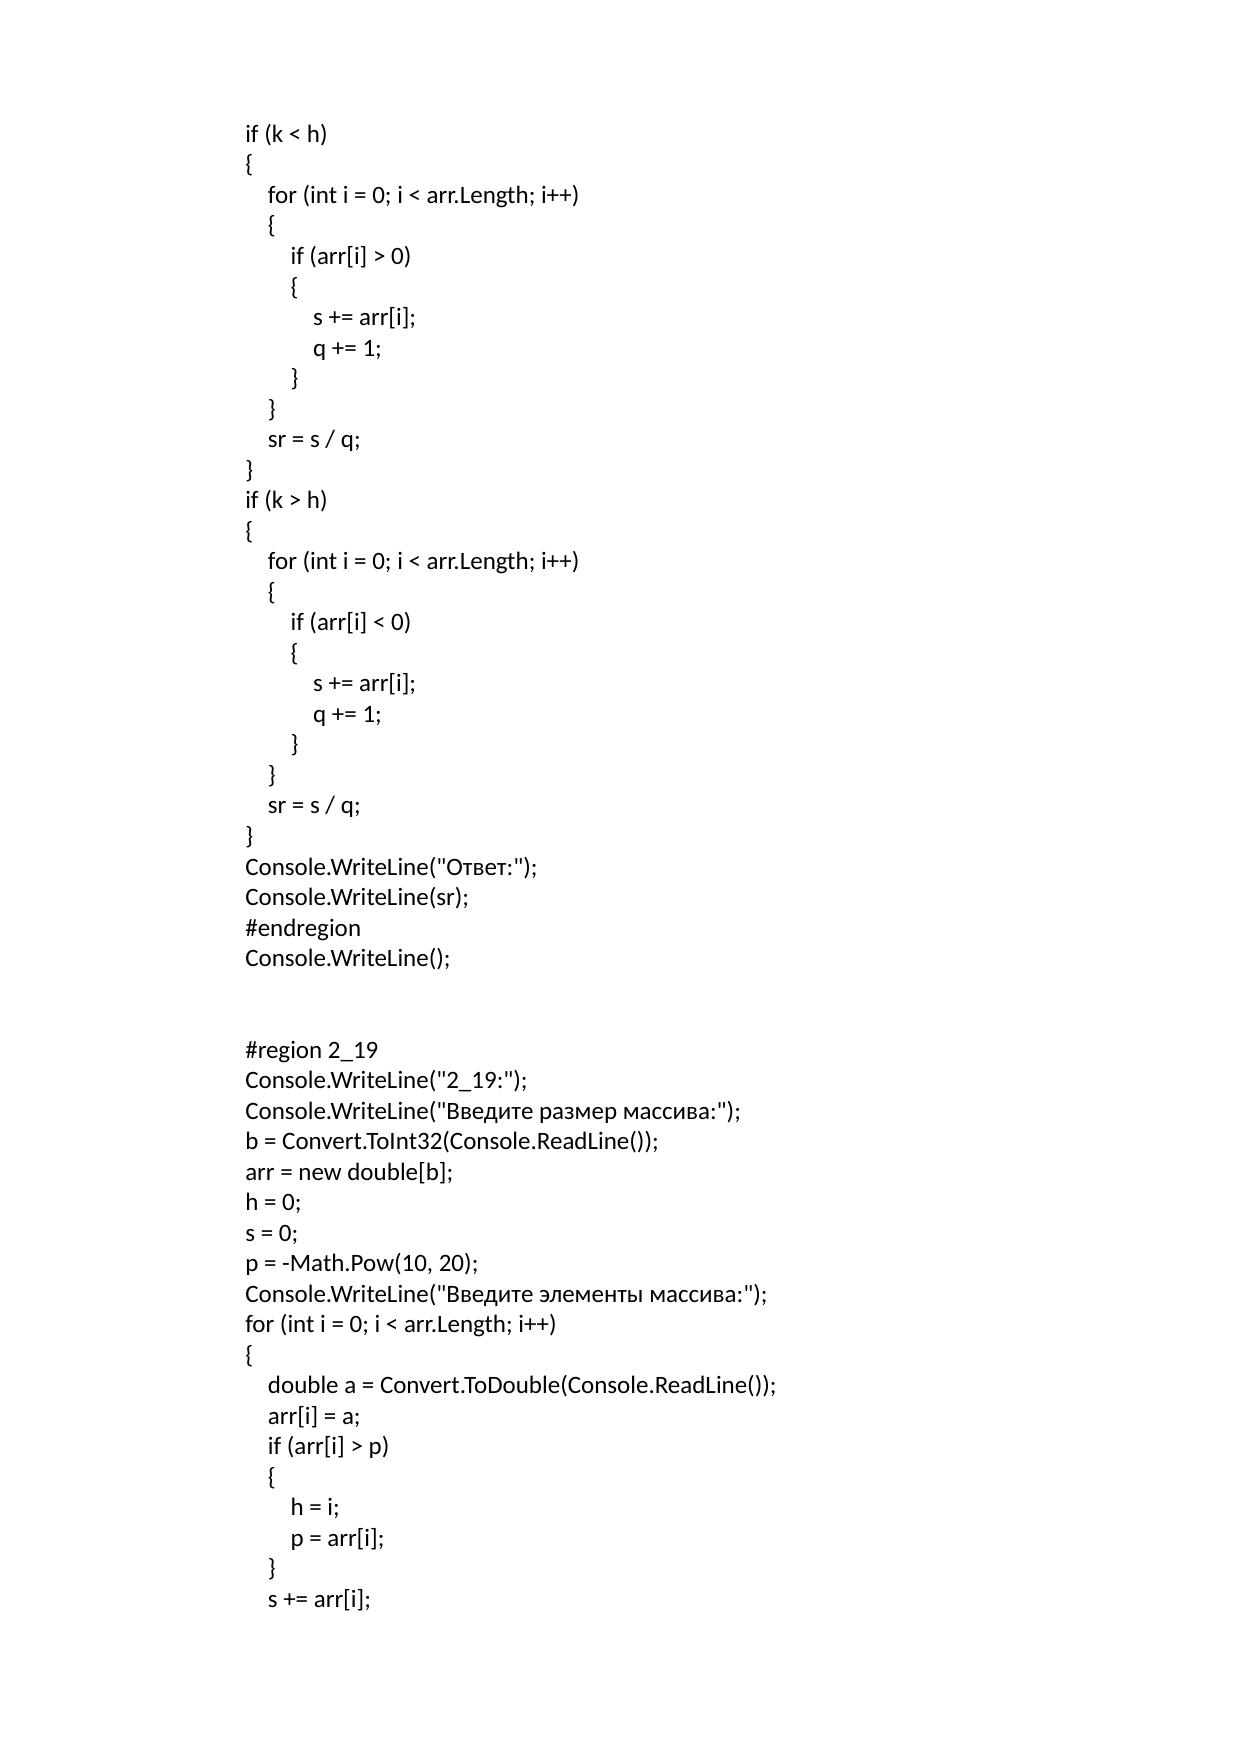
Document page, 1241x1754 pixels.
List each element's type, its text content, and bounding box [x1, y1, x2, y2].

text } [177, 362, 1152, 393]
text Console.WriteLine("Введите размер массива:"); [177, 1095, 1152, 1125]
text q += 1; [177, 698, 1152, 728]
text Console.WriteLine(); [177, 942, 1152, 973]
text for (int i = 0; i < arr.Length; i++) [177, 179, 1152, 210]
text } [177, 454, 1152, 484]
text } [177, 393, 1152, 423]
text { [177, 149, 1152, 179]
text arr[i] = a; [177, 1400, 1152, 1431]
text if (arr[i] > p) [177, 1431, 1152, 1461]
text Console.WriteLine("Введите элементы массива:"); [177, 1278, 1152, 1308]
text Console.WriteLine("Ответ:"); [177, 851, 1152, 881]
text { [177, 271, 1152, 301]
text s += arr[i]; [177, 301, 1152, 332]
text s = 0; [177, 1217, 1152, 1247]
text } [177, 820, 1152, 851]
text } [177, 1553, 1152, 1583]
text Console.WriteLine("2_19:"); [177, 1064, 1152, 1095]
text p = arr[i]; [177, 1522, 1152, 1553]
text sr = s / q; [177, 423, 1152, 454]
text for (int i = 0; i < arr.Length; i++) [177, 1308, 1152, 1339]
text b = Convert.ToInt32(Console.ReadLine()); [177, 1125, 1152, 1156]
text } [177, 759, 1152, 789]
text arr = new double[b]; [177, 1156, 1152, 1186]
text double a = Convert.ToDouble(Console.ReadLine()); [177, 1369, 1152, 1400]
text Console.WriteLine(sr); [177, 881, 1152, 912]
text sr = s / q; [177, 789, 1152, 820]
text { [177, 210, 1152, 240]
text s += arr[i]; [177, 1583, 1152, 1614]
text #region 2_19 [177, 1034, 1152, 1064]
text { [177, 637, 1152, 667]
text q += 1; [177, 332, 1152, 362]
text s += arr[i]; [177, 667, 1152, 698]
text if (k > h) [177, 484, 1152, 515]
text if (arr[i] < 0) [177, 606, 1152, 637]
text h = i; [177, 1492, 1152, 1522]
text p = -Math.Pow(10, 20); [177, 1247, 1152, 1278]
text for (int i = 0; i < arr.Length; i++) [177, 545, 1152, 576]
text } [177, 728, 1152, 759]
text { [177, 1461, 1152, 1492]
text { [177, 515, 1152, 545]
text #endregion [177, 912, 1152, 942]
text { [177, 1339, 1152, 1369]
text if (arr[i] > 0) [177, 240, 1152, 271]
text h = 0; [177, 1186, 1152, 1217]
text if (k < h) [177, 118, 1152, 149]
text { [177, 576, 1152, 606]
